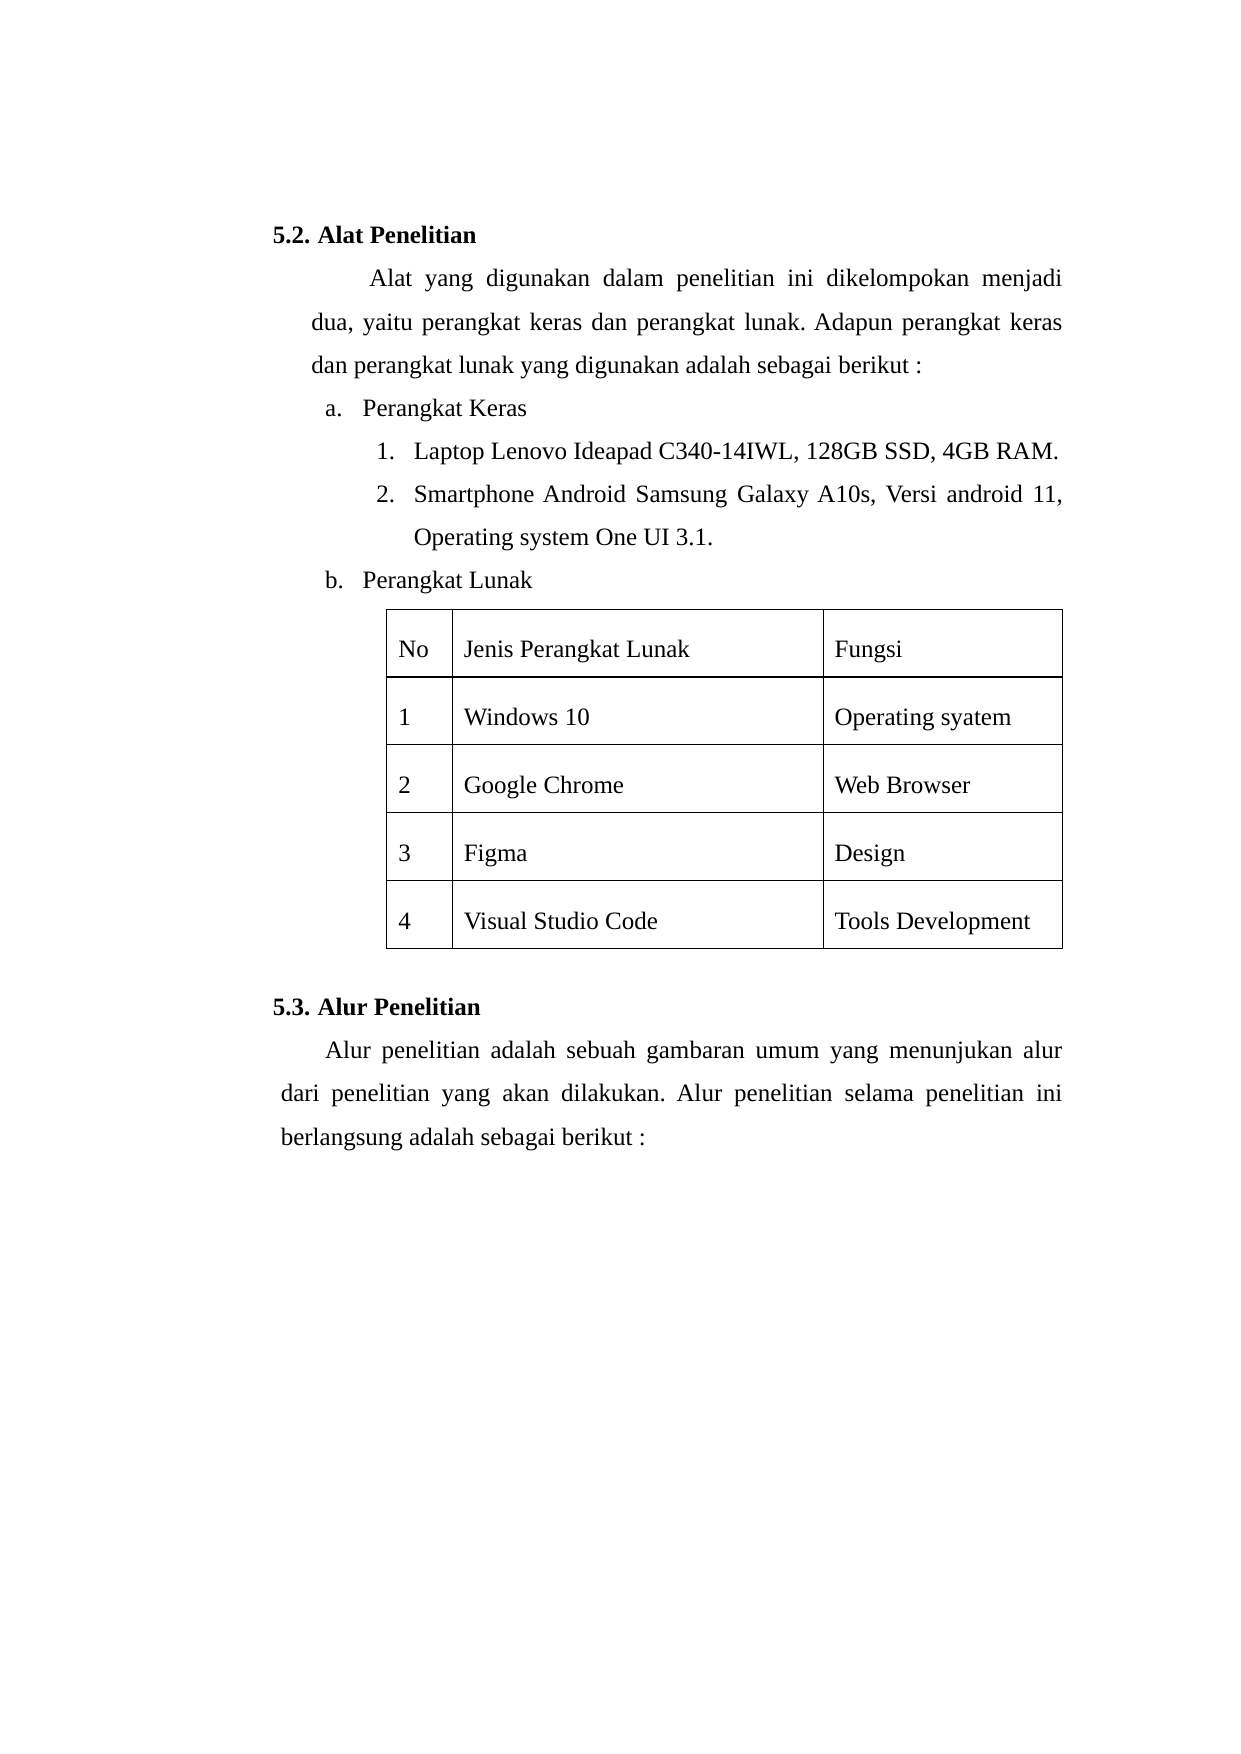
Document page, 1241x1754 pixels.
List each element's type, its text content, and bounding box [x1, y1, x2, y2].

table_cell Operating syatem [824, 678, 1062, 744]
table_cell 3 [387, 813, 452, 880]
table_cell Tools Development [824, 881, 1062, 948]
table_cell 4 [387, 881, 452, 948]
table_cell Figma [453, 813, 823, 880]
list Smartphone Android Samsung Galaxy A10s, Versi android 11, Operating system One UI 3.1. [395, 479, 1063, 551]
list Perangkat Lunak [325, 565, 1063, 594]
list Laptop Lenovo Ideapad C340-14IWL, 128GB SSD, 4GB RAM. [395, 436, 1063, 465]
table_header No [387, 610, 452, 676]
table_cell Visual Studio Code [453, 881, 823, 948]
table_cell Web Browser [824, 745, 1062, 812]
table_cell Windows 10 [453, 678, 823, 744]
table_cell Design [824, 813, 1062, 880]
list Alat yang digunakan dalam penelitian ini dikelompokan menjadi dua, yaitu perangkat keras dan perangkat lunak. Adapun perangkat keras dan perangkat lunak yang digunakan adalah sebagai berikut : [311, 263, 1063, 378]
list Perangkat Keras [325, 393, 1063, 422]
list Alat Penelitian [273, 220, 1063, 249]
table_cell Google Chrome [453, 745, 823, 812]
list Alur Penelitian [273, 992, 1063, 1021]
table_cell 2 [387, 745, 452, 812]
table_header Fungsi [824, 610, 1062, 676]
list Alur penelitian adalah sebuah gambaran umum yang menunjukan alur dari penelitian yang akan dilakukan. Alur penelitian selama penelitian ini berlangsung adalah sebagai berikut : [281, 1035, 1063, 1150]
table_header Jenis Perangkat Lunak [453, 610, 823, 676]
table_cell 1 [387, 678, 452, 744]
